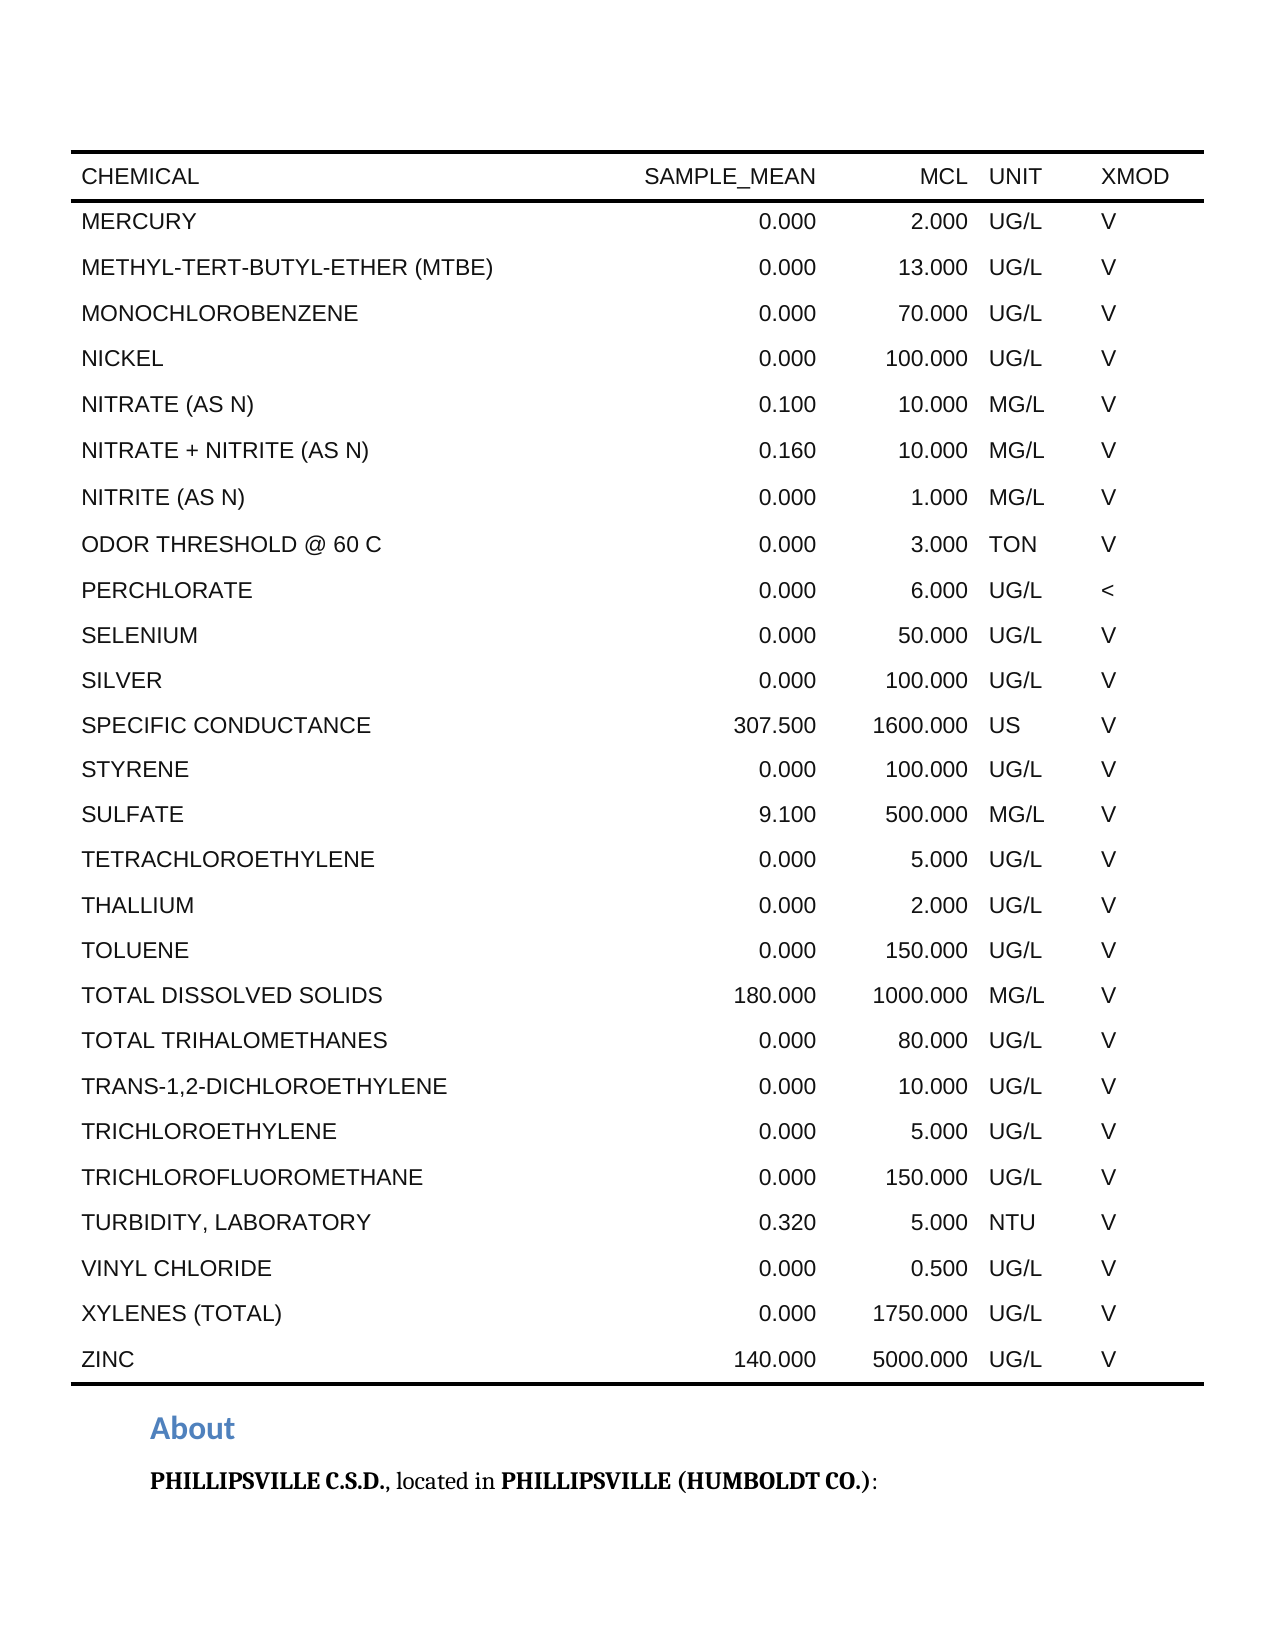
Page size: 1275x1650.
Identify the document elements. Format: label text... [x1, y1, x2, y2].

table_cell V [1090, 1290, 1204, 1337]
table_cell UG/L [978, 1337, 1090, 1382]
table_cell V [1090, 928, 1204, 973]
table_cell VINYL CHLORIDE [71, 1245, 614, 1290]
table_cell 0.000 [614, 1290, 826, 1337]
table_cell 100.000 [826, 336, 978, 381]
table_cell ZINC [71, 1337, 614, 1382]
table_cell V [1090, 792, 1204, 837]
table_cell 0.000 [614, 747, 826, 792]
table_header UNIT [978, 154, 1090, 198]
table_cell 0.000 [614, 837, 826, 882]
table_cell NITRATE (AS N) [71, 381, 614, 427]
table_cell ODOR THRESHOLD @ 60 C [71, 520, 614, 567]
table_cell SILVER [71, 658, 614, 703]
table_cell TOTAL DISSOLVED SOLIDS [71, 973, 614, 1018]
table_cell 0.000 [614, 474, 826, 520]
table_cell V [1090, 747, 1204, 792]
table_cell UG/L [978, 1154, 1090, 1199]
table_cell MG/L [978, 381, 1090, 427]
table_cell V [1090, 244, 1204, 290]
text PHILLIPSVILLE C.S.D., located in PHILLIPSVILLE (HUMBOLDT CO.): [150, 1467, 1125, 1495]
table_cell UG/L [978, 203, 1090, 244]
table_cell V [1090, 520, 1204, 567]
table_cell 0.000 [614, 520, 826, 567]
table_cell MG/L [978, 474, 1090, 520]
table_cell UG/L [978, 613, 1090, 658]
table_cell TOLUENE [71, 928, 614, 973]
table_cell UG/L [978, 336, 1090, 381]
table_cell UG/L [978, 1018, 1090, 1063]
table_cell V [1090, 613, 1204, 658]
table_cell 80.000 [826, 1018, 978, 1063]
table_cell TURBIDITY, LABORATORY [71, 1199, 614, 1245]
table_cell UG/L [978, 928, 1090, 973]
table_cell 1600.000 [826, 703, 978, 747]
table_cell THALLIUM [71, 882, 614, 927]
table_cell US [978, 703, 1090, 747]
table_cell UG/L [978, 837, 1090, 882]
table_cell 0.500 [826, 1245, 978, 1290]
table_cell 0.000 [614, 1154, 826, 1199]
table_cell MG/L [978, 973, 1090, 1018]
table_cell V [1090, 381, 1204, 427]
table_cell SELENIUM [71, 613, 614, 658]
table_cell 5.000 [826, 837, 978, 882]
table_header CHEMICAL [71, 154, 614, 198]
table_cell NITRATE + NITRITE (AS N) [71, 427, 614, 474]
table_cell V [1090, 336, 1204, 381]
table_cell 10.000 [826, 427, 978, 474]
table_cell TOTAL TRIHALOMETHANES [71, 1018, 614, 1063]
table_cell SPECIFIC CONDUCTANCE [71, 703, 614, 747]
table_cell 13.000 [826, 244, 978, 290]
table_cell 0.000 [614, 1063, 826, 1109]
table_cell 180.000 [614, 973, 826, 1018]
table_cell V [1090, 973, 1204, 1018]
table_cell 0.320 [614, 1199, 826, 1245]
table_cell SULFATE [71, 792, 614, 837]
table_cell TRICHLOROFLUOROMETHANE [71, 1154, 614, 1199]
table_cell 0.000 [614, 1109, 826, 1154]
table_cell 0.100 [614, 381, 826, 427]
table_cell METHYL-TERT-BUTYL-ETHER (MTBE) [71, 244, 614, 290]
table_cell 1000.000 [826, 973, 978, 1018]
table_cell 0.000 [614, 244, 826, 290]
table_cell XYLENES (TOTAL) [71, 1290, 614, 1337]
table_cell 0.000 [614, 1018, 826, 1063]
table_cell 5000.000 [826, 1337, 978, 1382]
table_cell STYRENE [71, 747, 614, 792]
table_cell MG/L [978, 792, 1090, 837]
table_cell V [1090, 474, 1204, 520]
table_cell V [1090, 1337, 1204, 1382]
table_cell 0.000 [614, 613, 826, 658]
table_cell V [1090, 882, 1204, 927]
table_cell 0.000 [614, 882, 826, 927]
table_cell 500.000 [826, 792, 978, 837]
table_cell UG/L [978, 658, 1090, 703]
table_cell 0.000 [614, 658, 826, 703]
table_cell NICKEL [71, 336, 614, 381]
table_cell UG/L [978, 244, 1090, 290]
table_cell PERCHLORATE [71, 568, 614, 613]
table_header SAMPLE_MEAN [614, 154, 826, 198]
subtitle About [150, 1407, 1125, 1448]
table_cell 2.000 [826, 203, 978, 244]
table_cell 1.000 [826, 474, 978, 520]
table_cell 307.500 [614, 703, 826, 747]
table_cell 5.000 [826, 1199, 978, 1245]
table_cell UG/L [978, 568, 1090, 613]
table_cell TETRACHLOROETHYLENE [71, 837, 614, 882]
table_cell 0.000 [614, 928, 826, 973]
table_cell 10.000 [826, 381, 978, 427]
table_header MCL [826, 154, 978, 198]
table_cell 0.000 [614, 336, 826, 381]
table_cell V [1090, 290, 1204, 336]
table_cell 0.000 [614, 568, 826, 613]
table_cell MERCURY [71, 203, 614, 244]
table_cell 100.000 [826, 747, 978, 792]
table_cell 0.000 [614, 290, 826, 336]
table_cell V [1090, 1199, 1204, 1245]
table_cell 10.000 [826, 1063, 978, 1109]
table_cell V [1090, 1154, 1204, 1199]
table_cell NTU [978, 1199, 1090, 1245]
table_cell 140.000 [614, 1337, 826, 1382]
table_cell TRANS-1,2-DICHLOROETHYLENE [71, 1063, 614, 1109]
table_cell 70.000 [826, 290, 978, 336]
table_cell V [1090, 1018, 1204, 1063]
table_cell 3.000 [826, 520, 978, 567]
table_header XMOD [1090, 154, 1204, 198]
table_cell UG/L [978, 882, 1090, 927]
table_cell UG/L [978, 747, 1090, 792]
table_cell UG/L [978, 1109, 1090, 1154]
table_cell MONOCHLOROBENZENE [71, 290, 614, 336]
table_cell UG/L [978, 1290, 1090, 1337]
table_cell 9.100 [614, 792, 826, 837]
table_cell MG/L [978, 427, 1090, 474]
table_cell 1750.000 [826, 1290, 978, 1337]
table_cell 50.000 [826, 613, 978, 658]
table_cell < [1090, 568, 1204, 613]
table_cell 6.000 [826, 568, 978, 613]
table_cell V [1090, 1063, 1204, 1109]
table_cell UG/L [978, 290, 1090, 336]
table_cell 100.000 [826, 658, 978, 703]
table_cell V [1090, 1109, 1204, 1154]
table_cell 2.000 [826, 882, 978, 927]
table_cell V [1090, 703, 1204, 747]
table_cell TON [978, 520, 1090, 567]
table_cell UG/L [978, 1245, 1090, 1290]
table_cell 0.160 [614, 427, 826, 474]
table_cell 150.000 [826, 928, 978, 973]
table_cell 150.000 [826, 1154, 978, 1199]
table_cell V [1090, 427, 1204, 474]
table_cell 0.000 [614, 1245, 826, 1290]
table_cell 5.000 [826, 1109, 978, 1154]
table_cell UG/L [978, 1063, 1090, 1109]
table_cell V [1090, 837, 1204, 882]
table_cell 0.000 [614, 203, 826, 244]
table_cell V [1090, 658, 1204, 703]
table_cell V [1090, 1245, 1204, 1290]
table_cell V [1090, 203, 1204, 244]
table_cell NITRITE (AS N) [71, 474, 614, 520]
table_cell TRICHLOROETHYLENE [71, 1109, 614, 1154]
